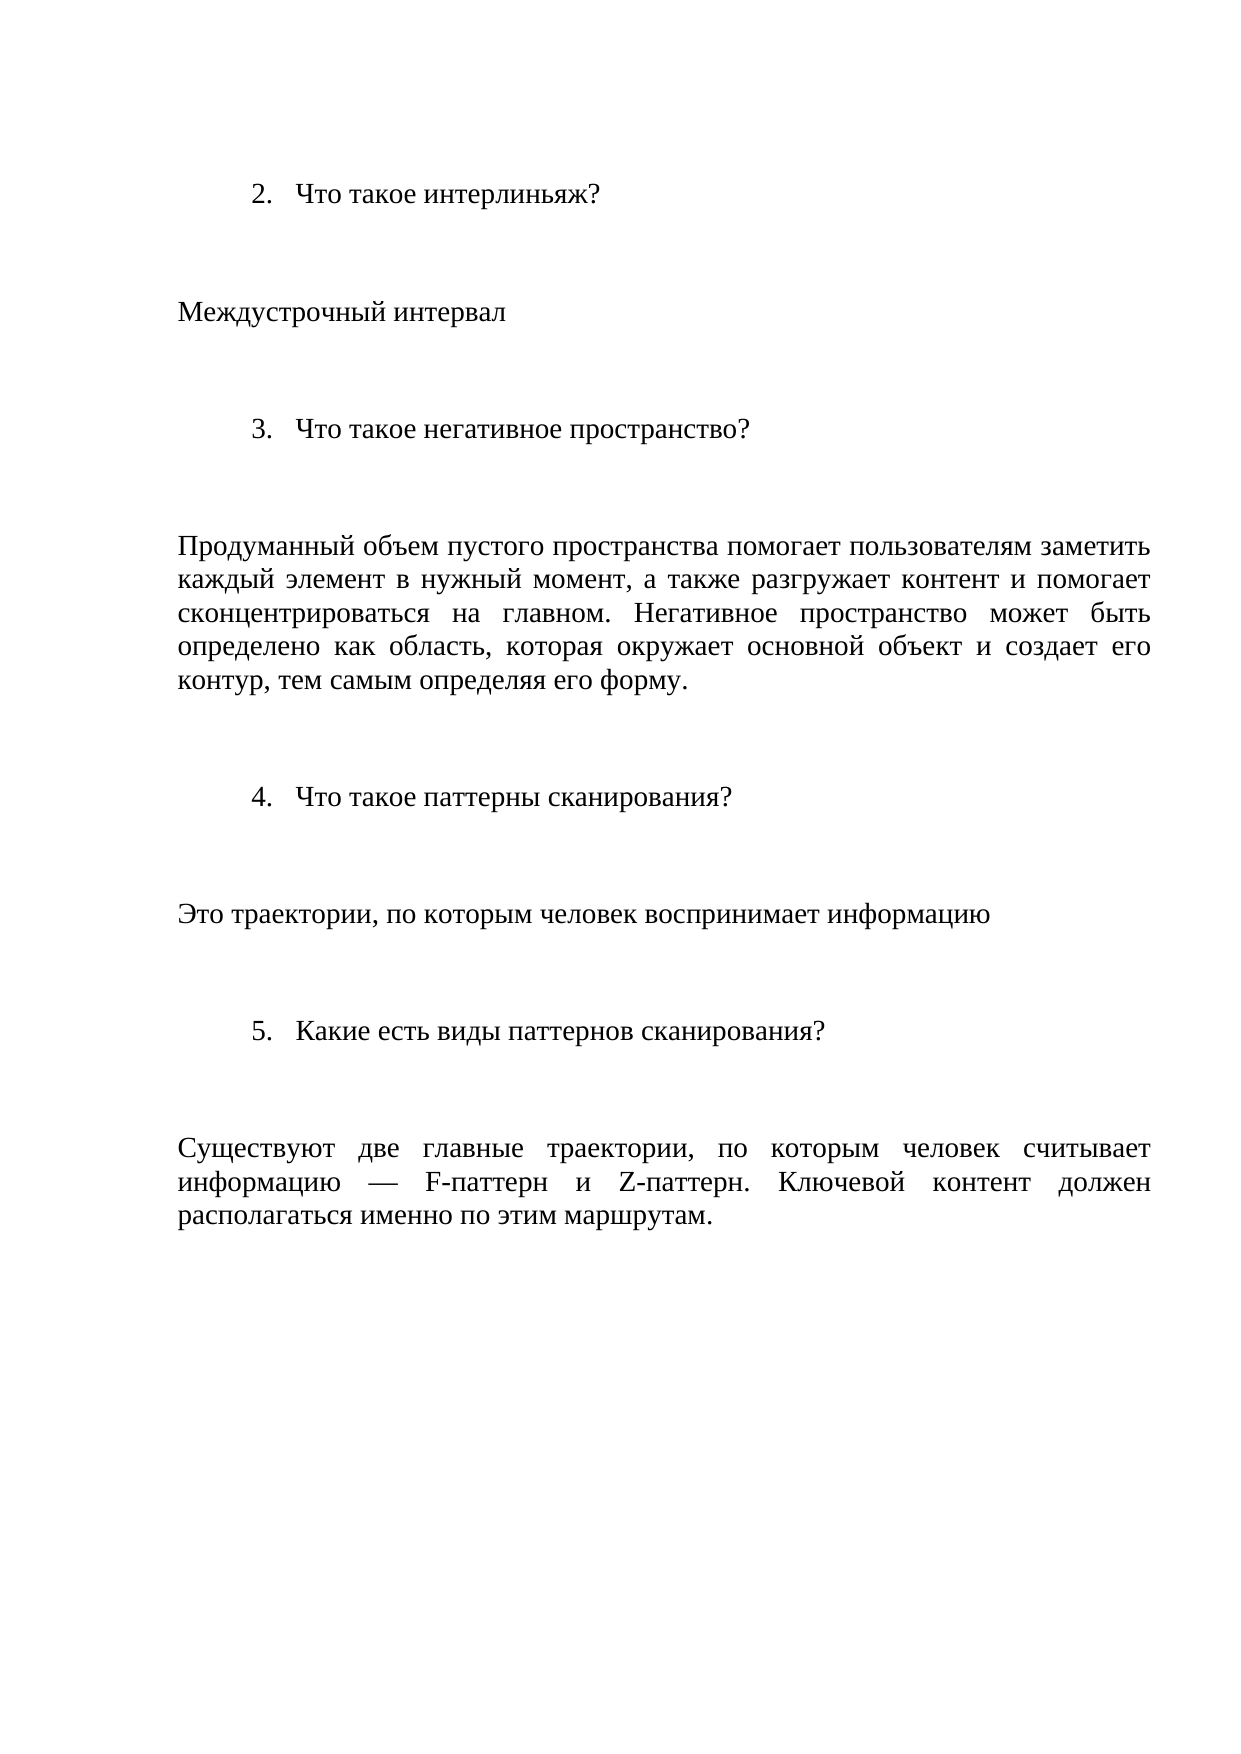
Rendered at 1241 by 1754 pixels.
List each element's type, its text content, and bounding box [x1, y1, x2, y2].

list Что такое интерлиньяж? [177, 177, 1152, 210]
list Что такое паттерны сканирования? [177, 779, 1152, 813]
text Существуют две главные траектории, по которым человек считывает информацию — F-паттерн и Z-паттерн. Ключевой контент должен располагаться именно по этим маршрутам. [177, 1130, 1152, 1231]
list Что такое негативное пространство? [177, 411, 1152, 444]
text Это траектории, по которым человек воспринимает информацию [177, 896, 1152, 930]
list Какие есть виды паттернов сканирования? [177, 1013, 1152, 1047]
text Продуманный объем пустого пространства помогает пользователям заметить каждый элемент в нужный момент, а также разгружает контент и помогает сконцентрироваться на главном. Негативное пространство может быть определено как область, которая окружает основной объект и создает его контур, тем самым определяя его форму. [177, 528, 1152, 696]
text Междустрочный интервал [177, 294, 1152, 327]
